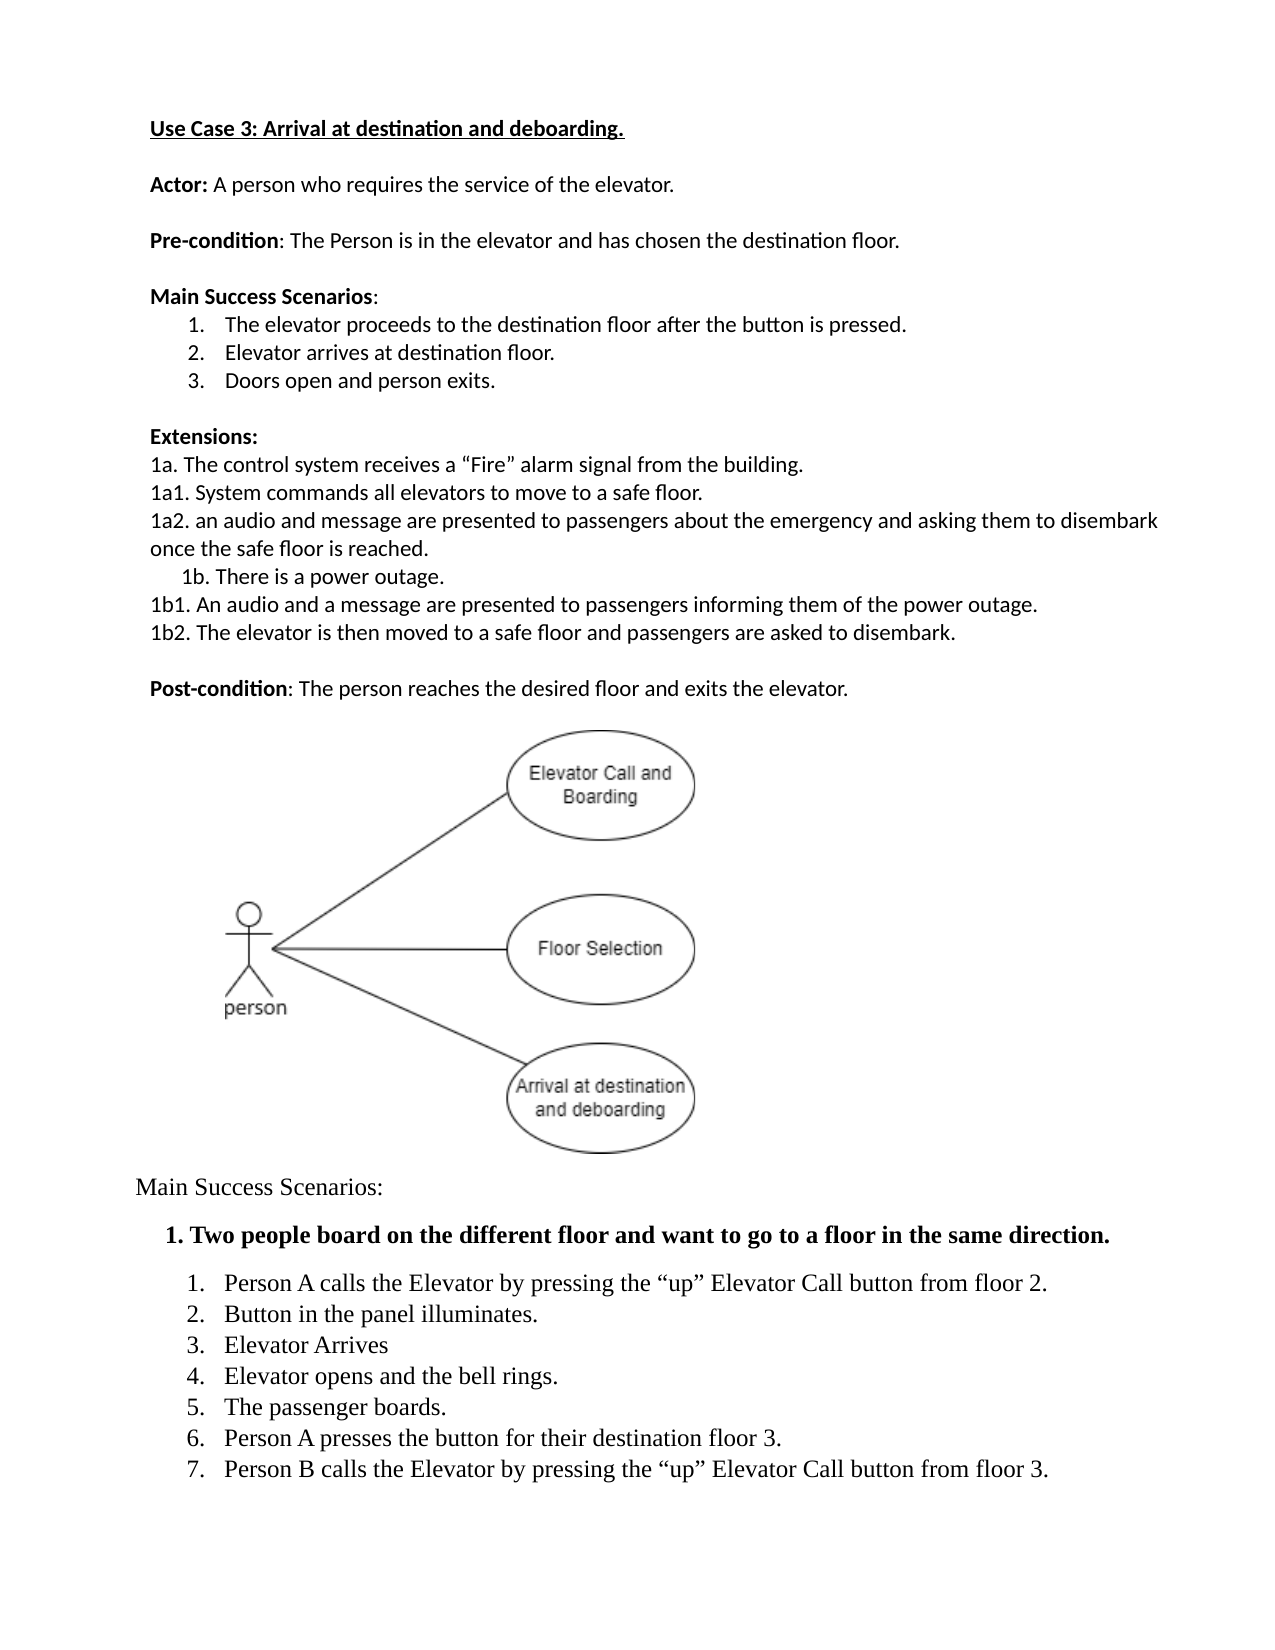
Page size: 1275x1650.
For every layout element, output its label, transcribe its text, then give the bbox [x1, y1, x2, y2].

list The elevator proceeds to the destination floor after the button is pressed. [187, 310, 1196, 338]
list Person B calls the Elevator by pressing the “up” Elevator Call button from floor 3. [186, 1454, 1269, 1483]
text Use Case 3: Arrival at destination and deboarding. [150, 114, 1196, 142]
text 1a. The control system receives a “Fire” alarm signal from the building. [150, 450, 1196, 478]
list Elevator opens and the bell rings. [186, 1361, 1269, 1389]
text Main Success Scenarios: [135, 1172, 1269, 1201]
text 1. Two people board on the different floor and want to go to a floor in the same direction. [165, 1220, 1269, 1249]
text 1b2. The elevator is then moved to a safe floor and passengers are asked to disembark. [150, 618, 1196, 646]
text 1a2. an audio and message are presented to passengers about the emergency and asking them to disembark once the safe floor is reached. [150, 506, 1196, 562]
list Elevator Arrives [186, 1330, 1269, 1358]
list The passenger boards. [186, 1392, 1269, 1421]
list Person A presses the button for their destination floor 3. [186, 1423, 1269, 1452]
text Extensions: [150, 422, 1196, 450]
text Actor: A person who requires the service of the elevator. [150, 170, 1196, 198]
list Doors open and person exits. [187, 366, 1196, 394]
text Post-condition: The person reaches the desired floor and exits the elevator. [150, 674, 1196, 702]
list Elevator arrives at destination floor. [187, 338, 1196, 366]
picture [225, 730, 696, 1154]
text Main Success Scenarios: [150, 282, 1196, 310]
text 1b. There is a power outage. [150, 562, 1196, 590]
text 1a1. System commands all elevators to move to a safe floor. [150, 478, 1196, 506]
text Pre-condition: The Person is in the elevator and has chosen the destination floor. [150, 226, 1196, 254]
list Button in the panel illuminates. [186, 1299, 1269, 1327]
list Person A calls the Elevator by pressing the “up” Elevator Call button from floor 2. [186, 1268, 1269, 1296]
text 1b1. An audio and a message are presented to passengers informing them of the power outage. [150, 590, 1196, 618]
